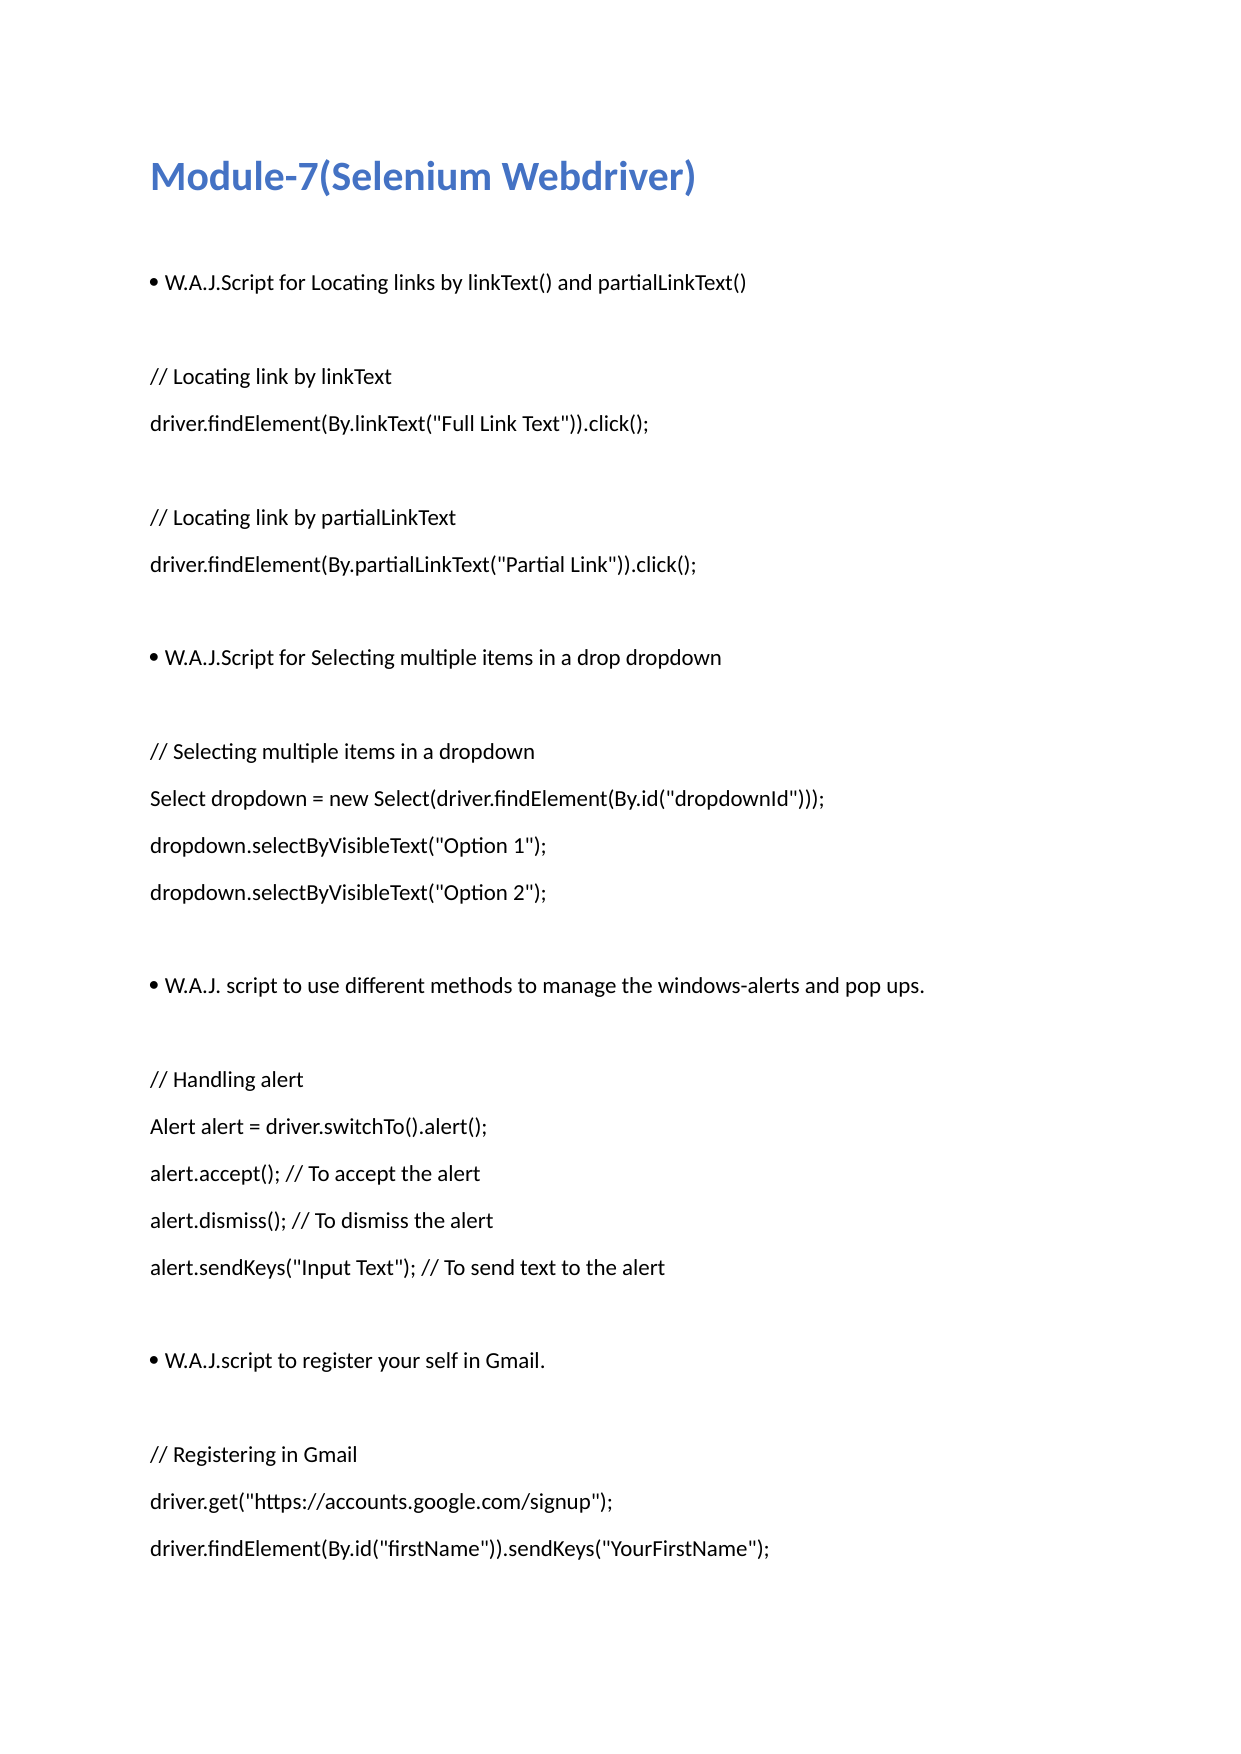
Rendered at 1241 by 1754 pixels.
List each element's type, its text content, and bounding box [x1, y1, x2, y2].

text dropdown.selectByVisibleText("Option 1"); [150, 831, 1090, 859]
text Alert alert = driver.switchTo().alert(); [150, 1112, 1090, 1140]
text W.A.J.Script for Selecting multiple items in a drop dropdown [150, 643, 1090, 671]
text alert.dismiss(); // To dismiss the alert [150, 1206, 1090, 1234]
text // Handling alert [150, 1065, 1090, 1093]
text W.A.J. script to use different methods to manage the windows-alerts and pop ups. [150, 972, 1090, 999]
text alert.sendKeys("Input Text"); // To send text to the alert [150, 1253, 1090, 1281]
text W.A.J.script to register your self in Gmail. [150, 1347, 1090, 1374]
text W.A.J.Script for Locating links by linkText() and partialLinkText() [150, 268, 1090, 296]
text dropdown.selectByVisibleText("Option 2"); [150, 878, 1090, 906]
text // Locating link by linkText [150, 362, 1090, 390]
text // Selecting multiple items in a dropdown [150, 737, 1090, 765]
text driver.findElement(By.linkText("Full Link Text")).click(); [150, 409, 1090, 437]
text driver.findElement(By.partialLinkText("Partial Link")).click(); [150, 550, 1090, 578]
text // Locating link by partialLinkText [150, 503, 1090, 531]
text Module-7(Selenium Webdriver) [150, 150, 1090, 201]
text // Registering in Gmail [150, 1440, 1090, 1468]
text Select dropdown = new Select(driver.findElement(By.id("dropdownId"))); [150, 784, 1090, 812]
text driver.findElement(By.id("firstName")).sendKeys("YourFirstName"); [150, 1534, 1090, 1562]
text alert.accept(); // To accept the alert [150, 1159, 1090, 1187]
text driver.get("https://accounts.google.com/signup"); [150, 1487, 1090, 1515]
